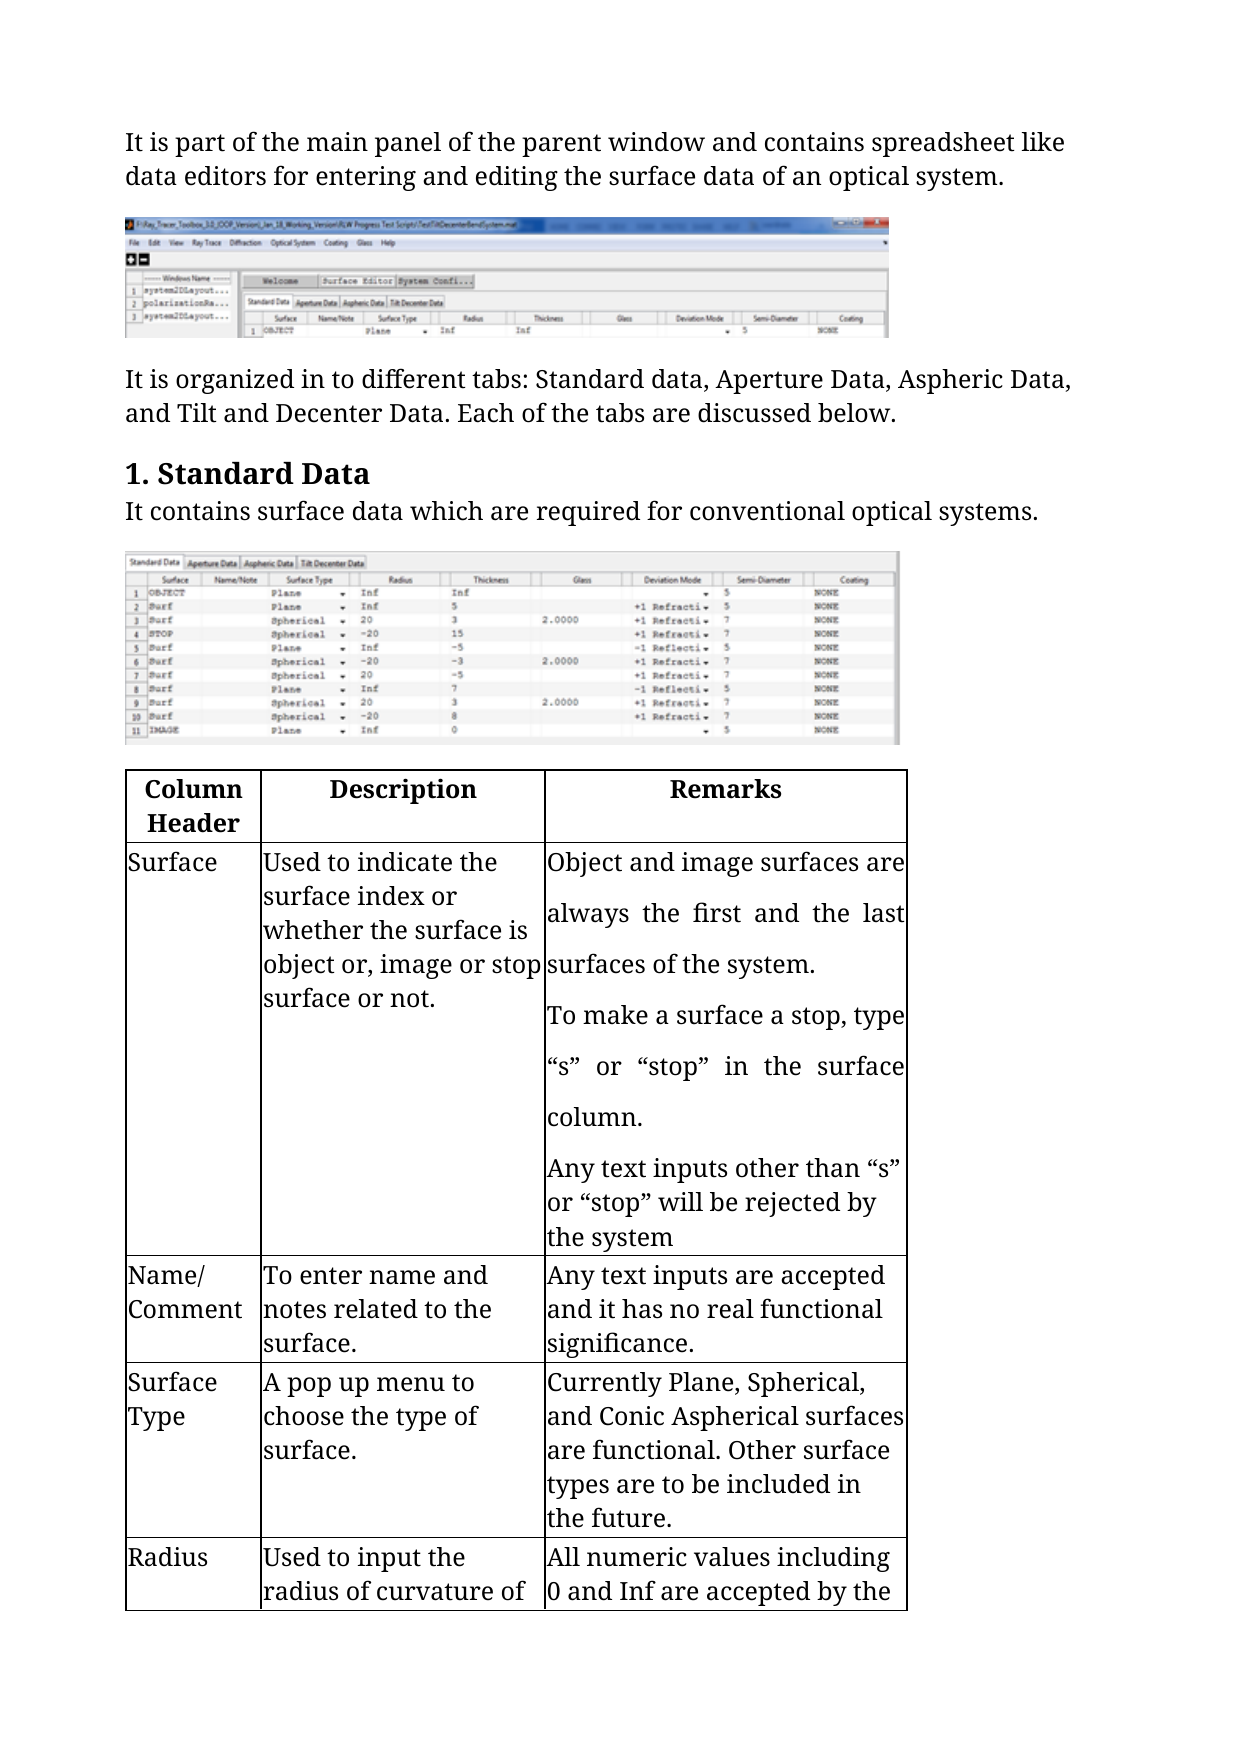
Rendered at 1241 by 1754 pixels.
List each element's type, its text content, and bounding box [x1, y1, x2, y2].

text It is organized in to different tabs: Standard data, Aperture Data, Aspheric Data, and Tilt and Decenter Data. Each of the tabs are discussed below. [125, 361, 1115, 429]
table_cell Used to indicate the surface index or whether the surface is object or, image or stop surface or not. [262, 843, 544, 1255]
picture [125, 217, 889, 338]
table_cell A pop up menu to choose the type of surface. [262, 1363, 544, 1537]
table_header Remarks [546, 771, 906, 842]
picture [125, 551, 901, 745]
table_cell Surface [127, 843, 260, 1255]
table_cell Object and image surfaces are always the first and the last surfaces of the system. To make a surface a stop, type “s” or “stop” in the surface column. Any text inputs other than “s” or “stop” will be rejected by the system [546, 843, 906, 1255]
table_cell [262, 1538, 544, 1609]
table_header Column Header [127, 771, 260, 842]
table_cell Radius [127, 1538, 260, 1609]
text 1. Standard Data [125, 453, 1115, 493]
table_cell To enter name and notes related to the surface. [262, 1256, 544, 1362]
text It is part of the main panel of the parent window and contains spreadsheet like data editors for entering and editing the surface data of an optical system. [125, 125, 1115, 193]
text It contains surface data which are required for conventional optical systems. [125, 493, 1115, 527]
table_cell Name/Comment [127, 1256, 260, 1362]
table_cell Surface Type [127, 1363, 260, 1537]
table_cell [546, 1538, 906, 1609]
table_cell Any text inputs are accepted and it has no real functional significance. [546, 1256, 906, 1362]
table_header Description [262, 771, 544, 842]
table_cell Currently Plane, Spherical, and Conic Aspherical surfaces are functional. Other surface types are to be included in the future. [546, 1363, 906, 1537]
